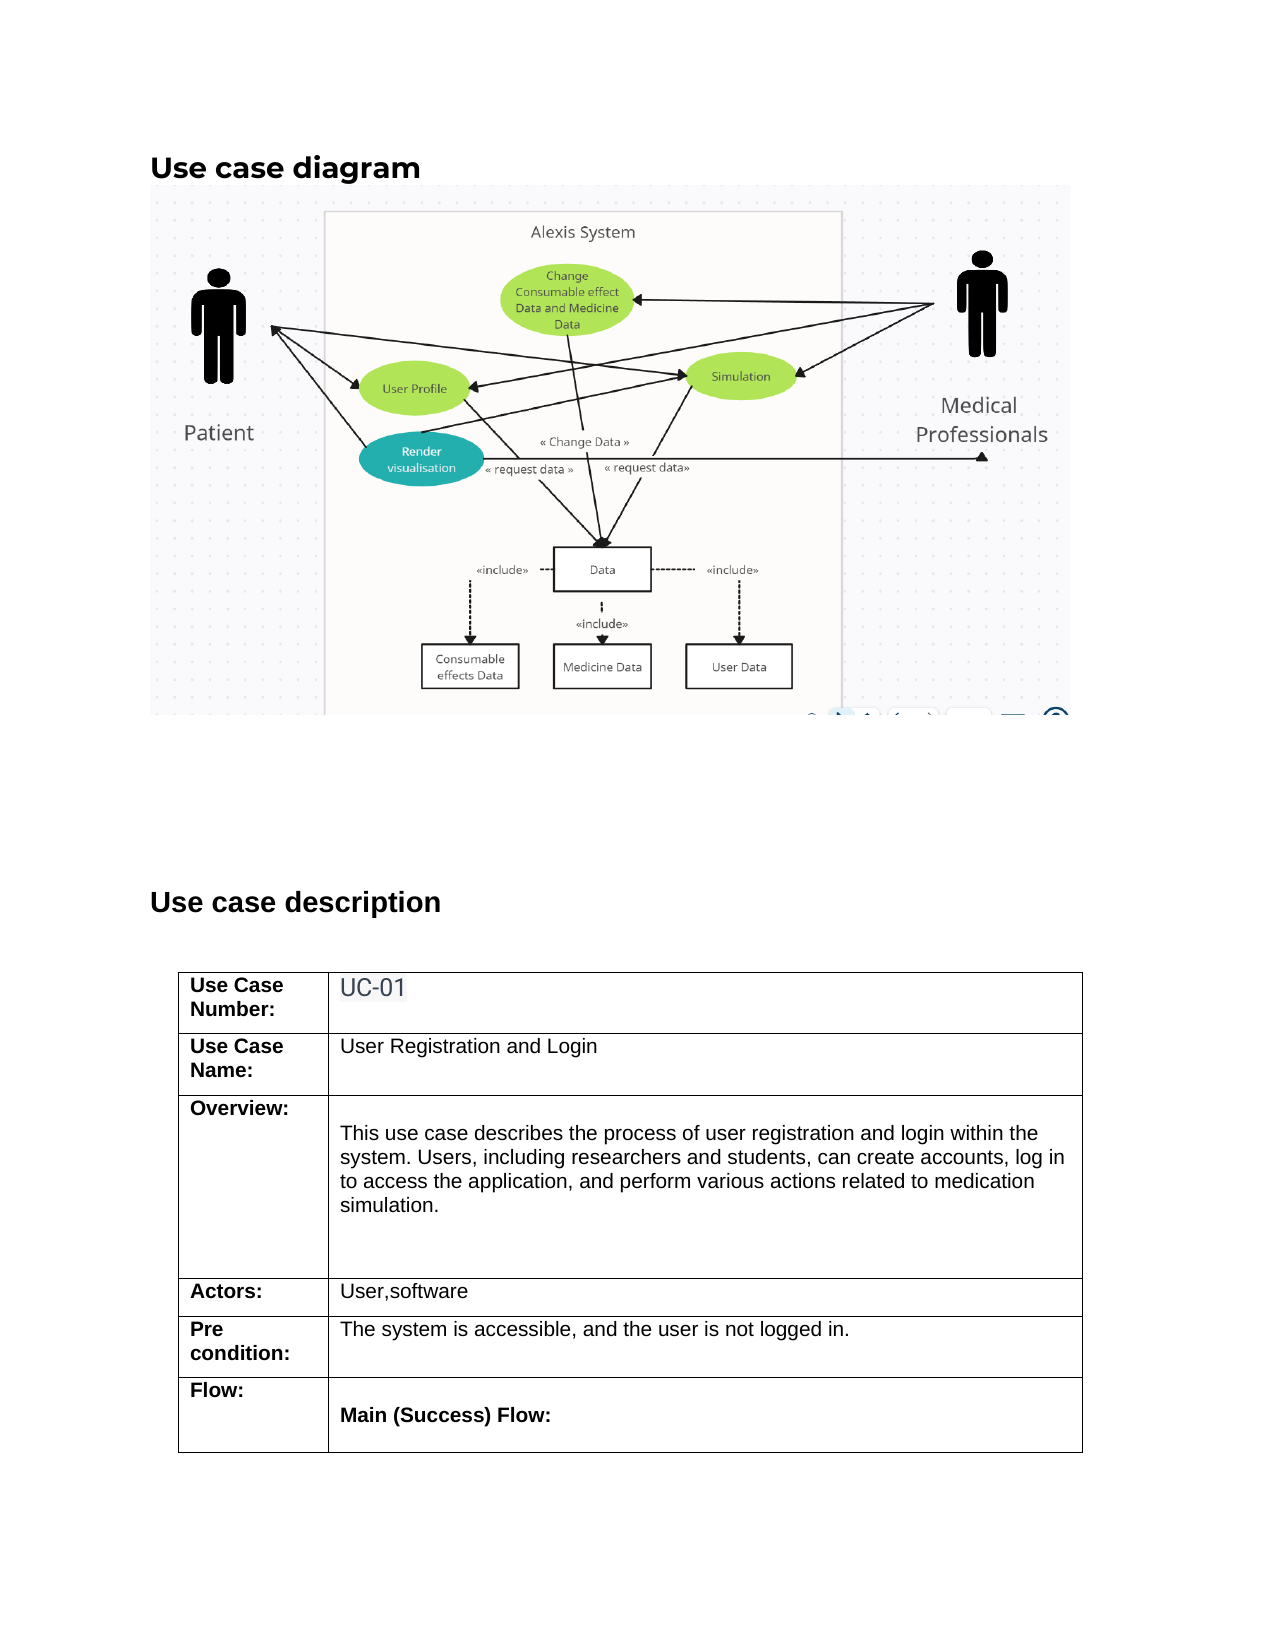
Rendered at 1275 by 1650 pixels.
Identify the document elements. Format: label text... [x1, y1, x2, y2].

table_cell User Registration and Login [329, 1034, 1082, 1095]
table_cell Pre condition: [179, 1317, 328, 1377]
text Use case description [150, 884, 1125, 918]
table_cell Overview: [179, 1096, 328, 1278]
table_header Use Case Number: [179, 973, 328, 1033]
table_cell Flow: [179, 1378, 328, 1452]
table_header UC-01 [329, 973, 1082, 1033]
table_cell User,software [329, 1279, 1082, 1316]
table_cell The system is accessible, and the user is not logged in. [329, 1317, 1082, 1377]
table_cell Use Case Name: [179, 1034, 328, 1095]
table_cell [329, 1378, 1082, 1452]
picture [150, 185, 1071, 715]
table_cell Actors: [179, 1279, 328, 1316]
table_cell This use case describes the process of user registration and login within the system. Users, including researchers and students, can create accounts, log in to access the application, and perform various actions related to medication simulation. [329, 1096, 1082, 1278]
